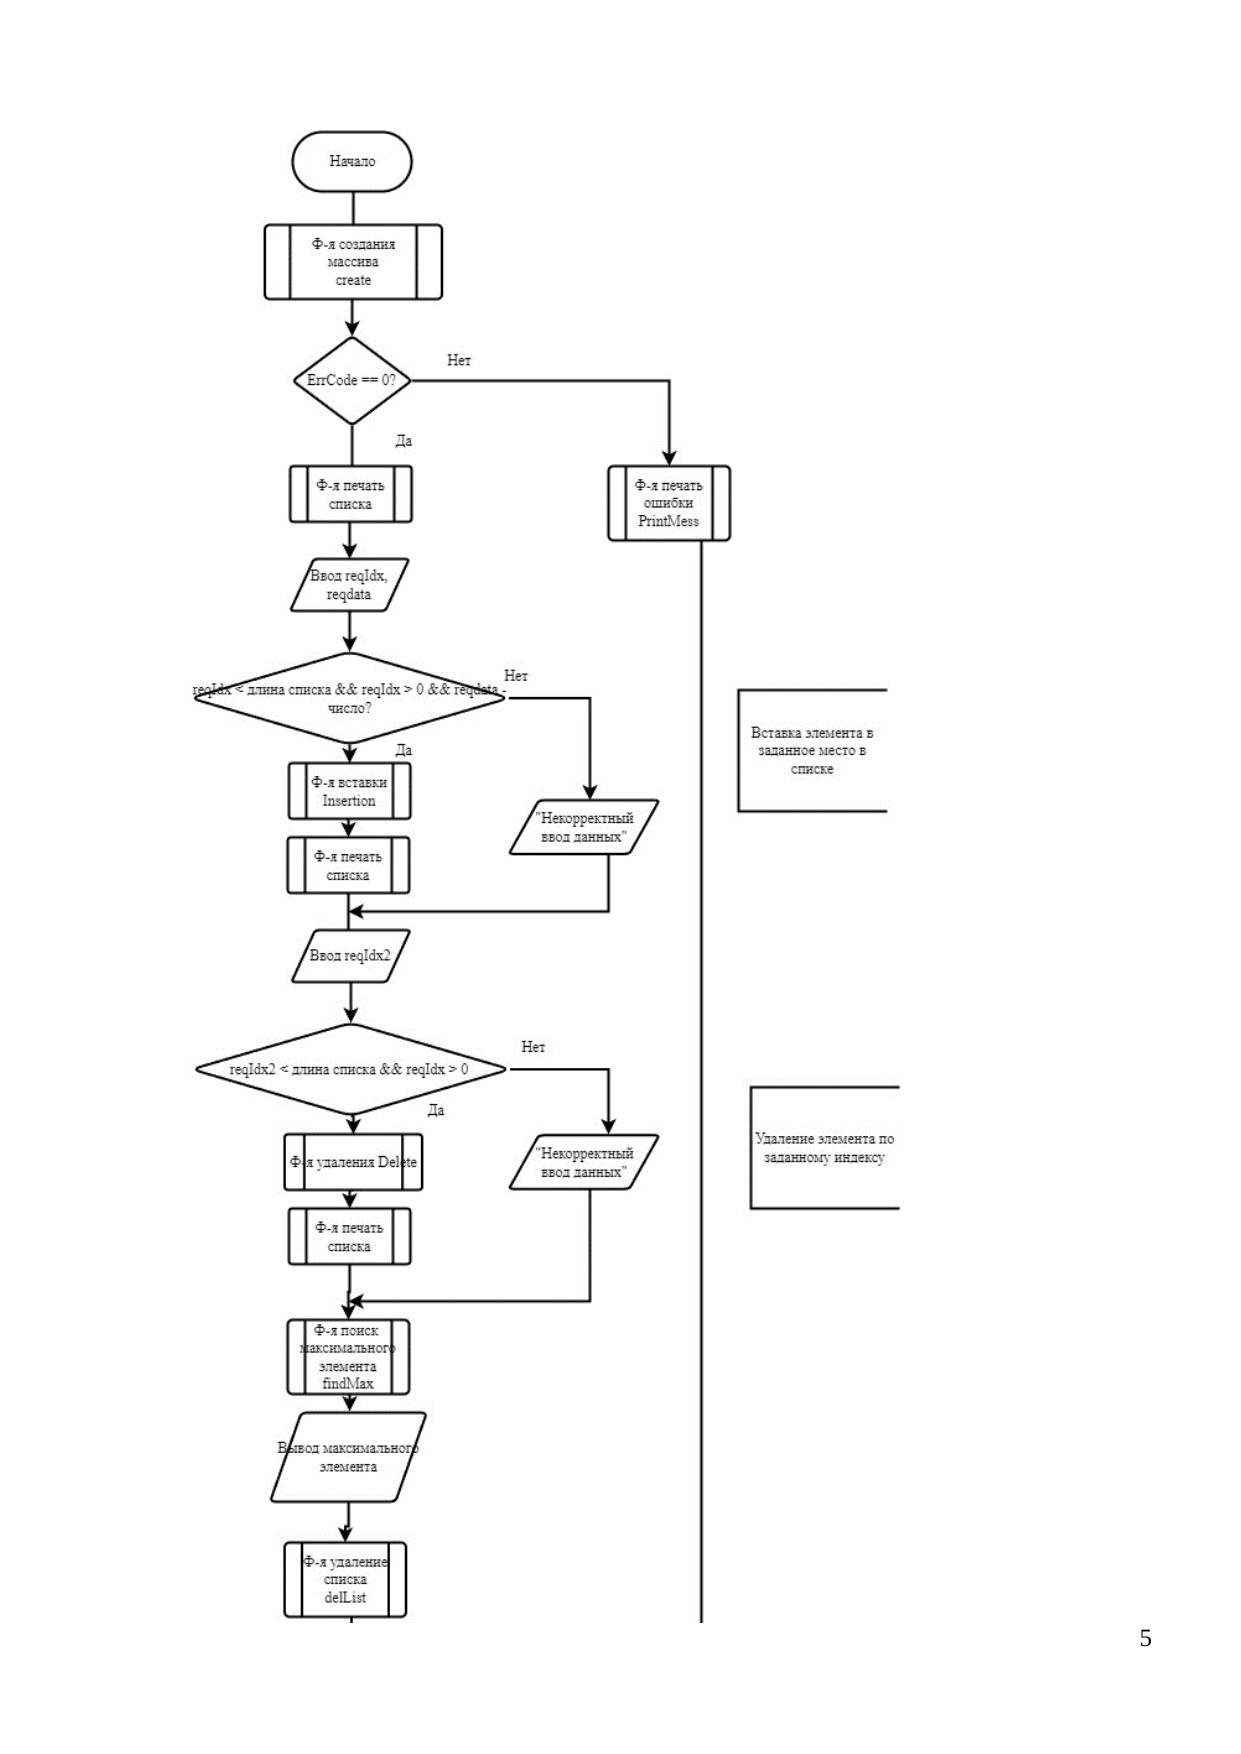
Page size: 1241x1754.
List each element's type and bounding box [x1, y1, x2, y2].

picture [177, 118, 914, 1623]
